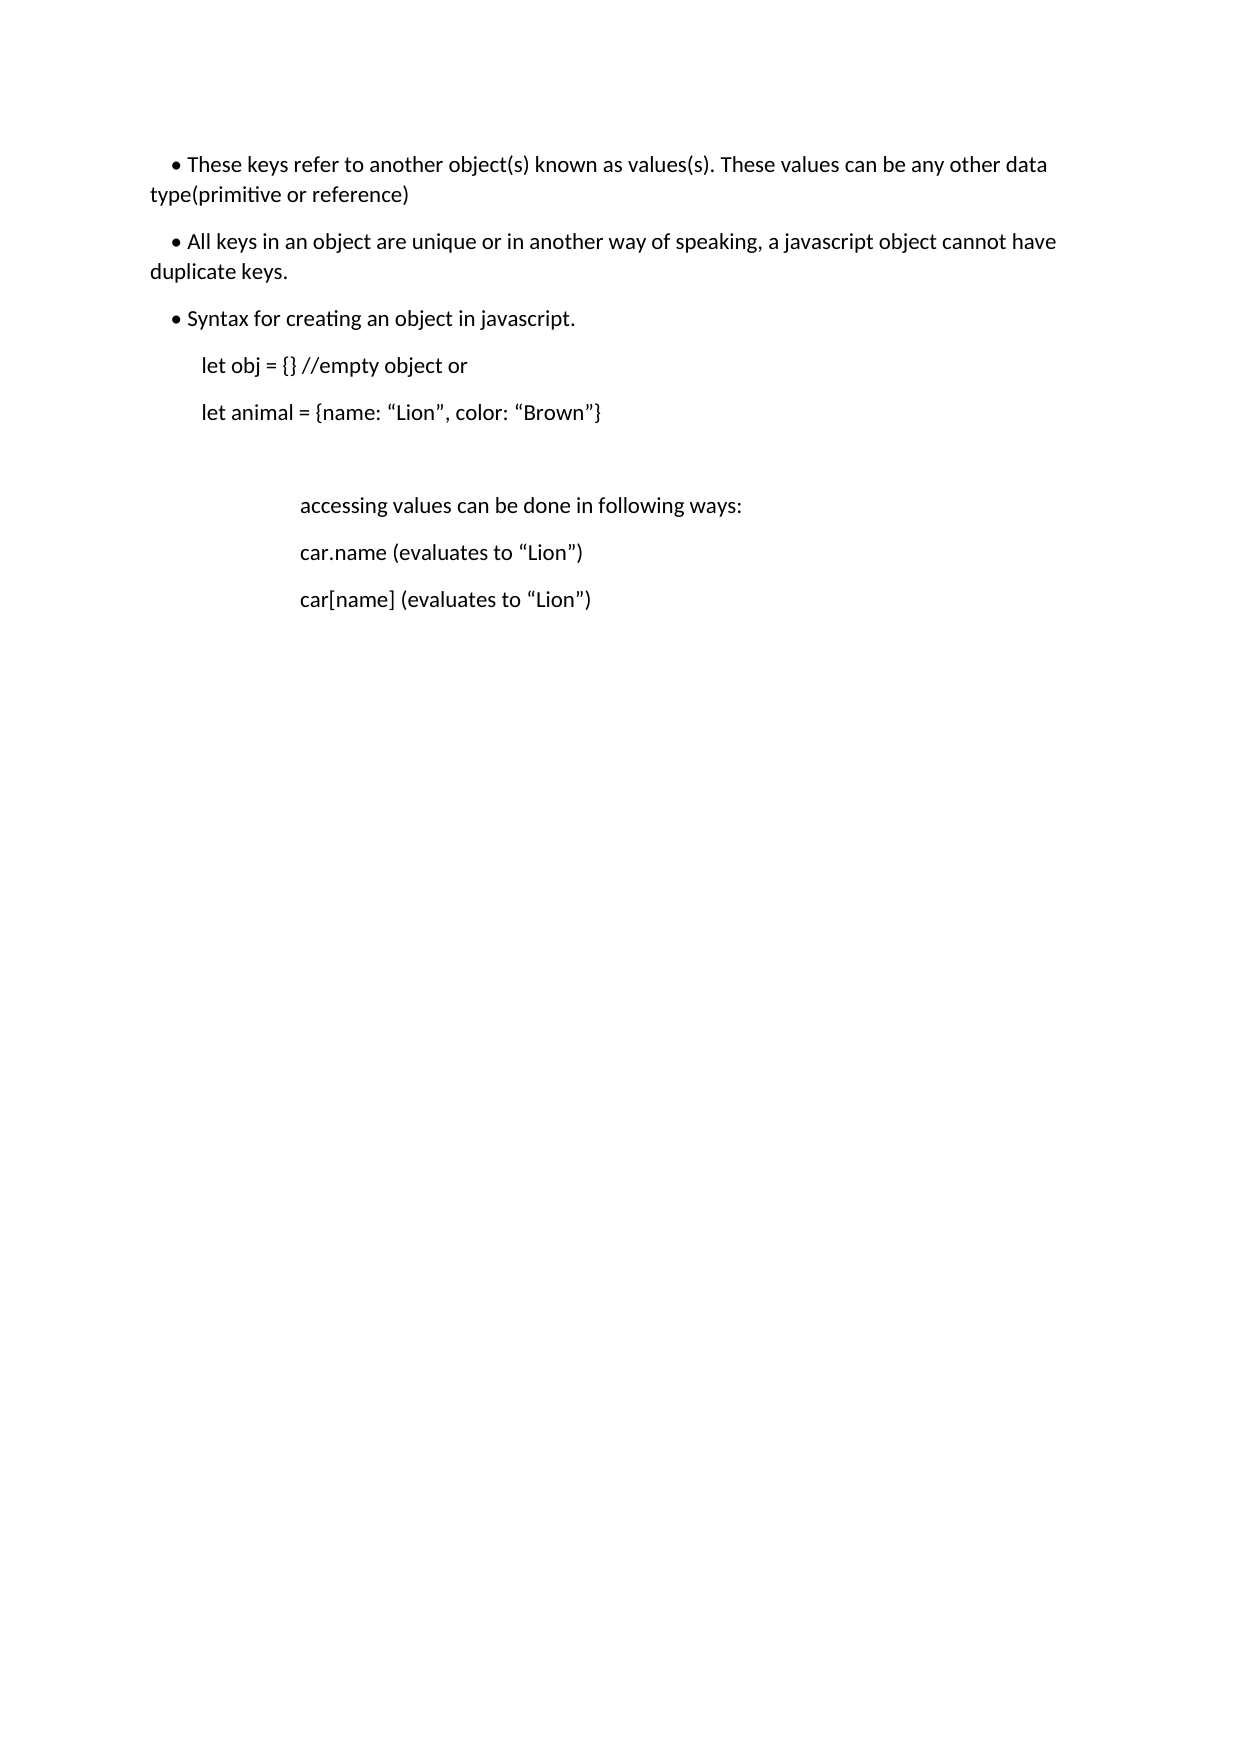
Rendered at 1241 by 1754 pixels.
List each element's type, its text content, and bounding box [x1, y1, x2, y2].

text accessing values can be done in following ways: [150, 492, 1090, 520]
text • Syntax for creating an object in javascript. [150, 304, 1090, 332]
text • These keys refer to another object(s) known as values(s). These values can be any other data type(primitive or reference) [150, 150, 1090, 208]
text car.name (evaluates to “Lion”) [150, 538, 1090, 567]
text let animal = {name: “Lion”, color: “Brown”} [150, 398, 1090, 426]
text car[name] (evaluates to “Lion”) [150, 585, 1090, 613]
text let obj = {} //empty object or [150, 351, 1090, 379]
text • All keys in an object are unique or in another way of speaking, a javascript object cannot have duplicate keys. [150, 227, 1090, 285]
